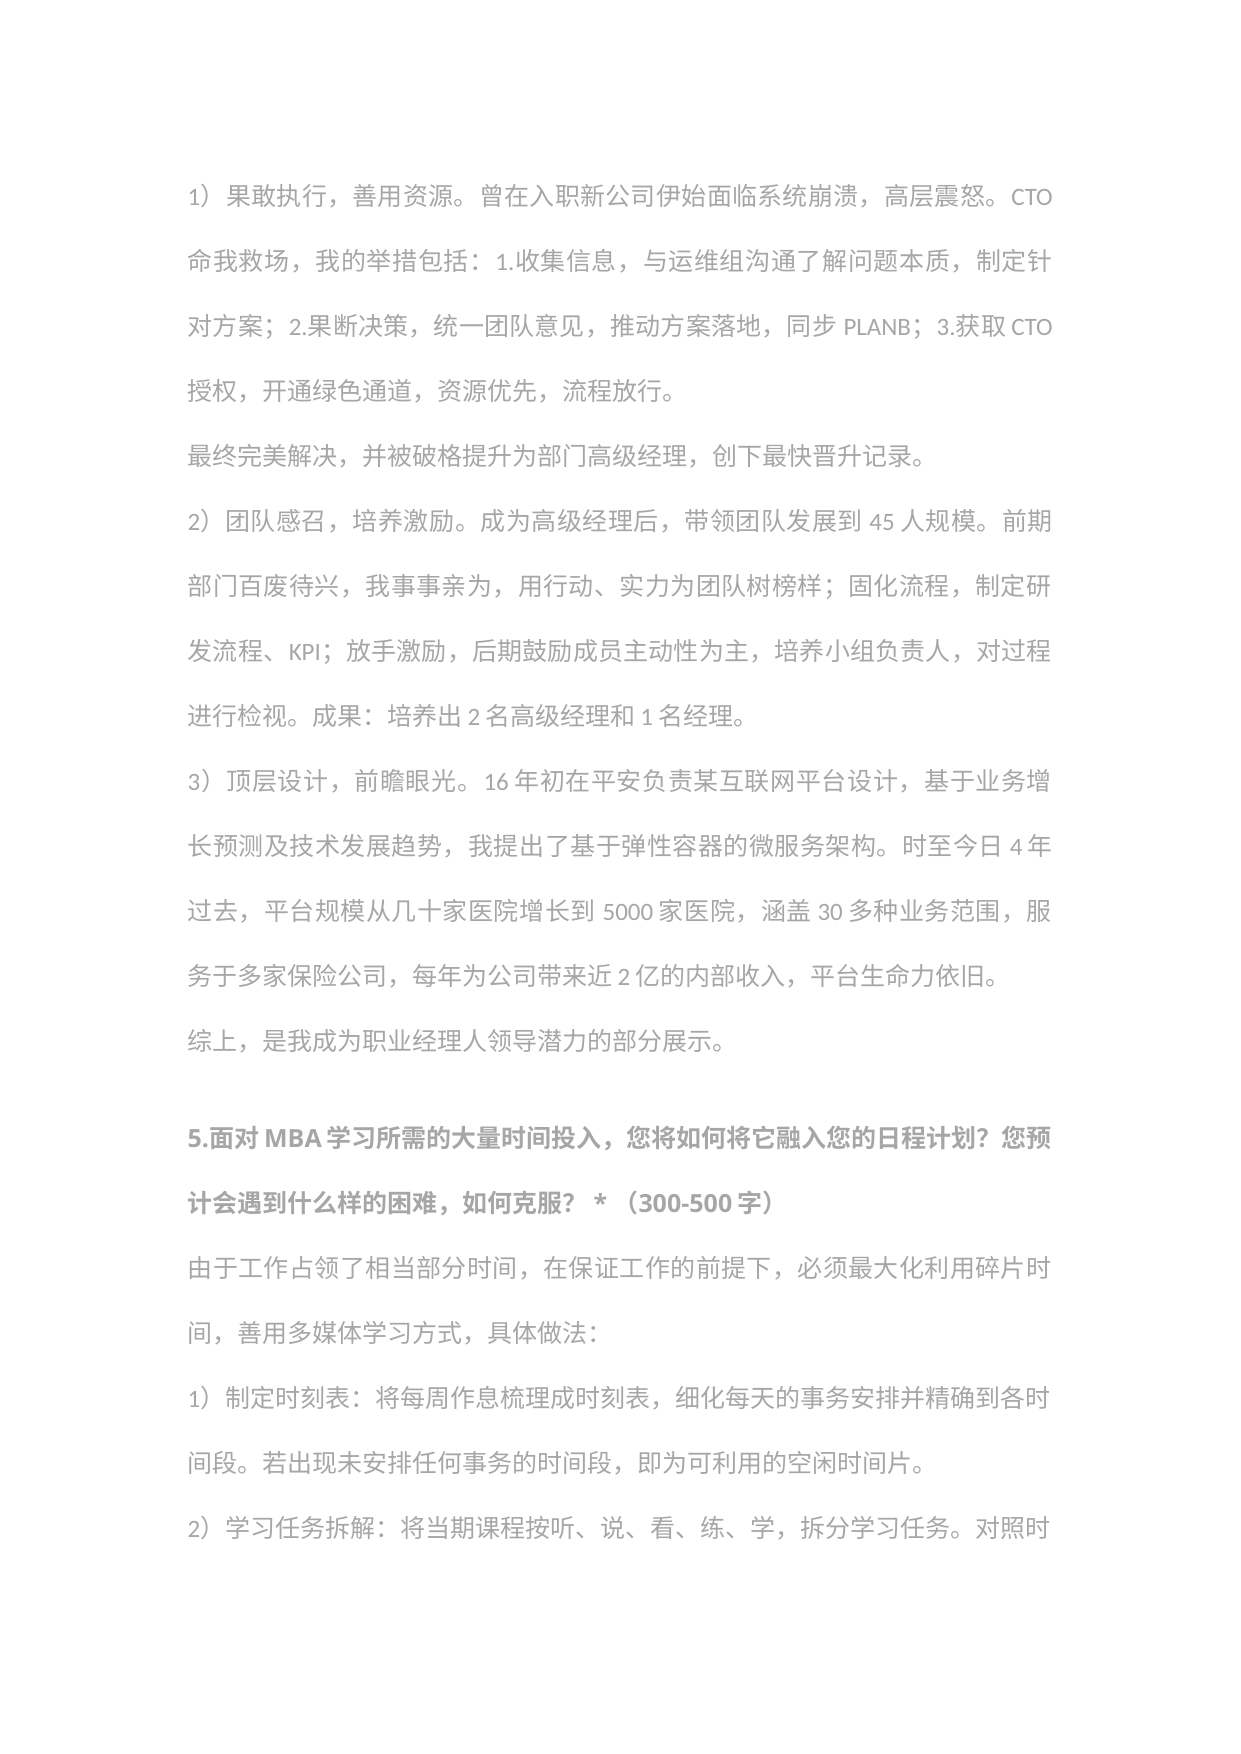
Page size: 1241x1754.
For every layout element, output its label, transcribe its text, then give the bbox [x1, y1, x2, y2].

list 最终完美解决，并被破格提升为部门高级经理，创下最快晋升记录。 [187, 422, 1053, 487]
list 团队感召，培养激励。成为高级经理后，带领团队发展到45人规模。前期部门百废待兴，我事事亲为，用行动、实力为团队树榜样；固化流程，制定研发流程、KPI；放手激励，后期鼓励成员主动性为主，培养小组负责人，对过程进行检视。成果：培养出2名高级经理和1名经理。 3）顶层设计，前瞻眼光。16年初在平安负责某互联网平台设计，基于业务增长预测及技术发展趋势，我提出了基于弹性容器的微服务架构。时至今日4年过去，平台规模从几十家医院增长到5000家医院，涵盖30多种业务范围，服务于多家保险公司，每年为公司带来近2亿的内部收入，平台生命力依旧。 综上，是我成为职业经理人领导潜力的部分展示。 [187, 487, 1053, 1072]
list 由于工作占领了相当部分时间，在保证工作的前提下，必须最大化利用碎片时间，善用多媒体学习方式，具体做法： [187, 1234, 1053, 1364]
list 学习任务拆解：将当期课程按听、说、看、练、学，拆分学习任务。对照时刻表，将各学习任务编排进那些空闲时间片（比如上下班路上安排听、看等机动性高的任务；晚上回家可安排做题等较重的任务；周末留给课堂学习等全天候任务）。 [187, 1494, 1053, 1559]
text 5.面对MBA学习所需的大量时间投入，您将如何将它融入您的日程计划？您预计会遇到什么样的困难，如何克服？ * （300-500字） [187, 1104, 1053, 1234]
list 制定时刻表：将每周作息梳理成时刻表，细化每天的事务安排并精确到各时间段。若出现未安排任何事务的时间段，即为可利用的空闲时间片。 [187, 1364, 1053, 1494]
